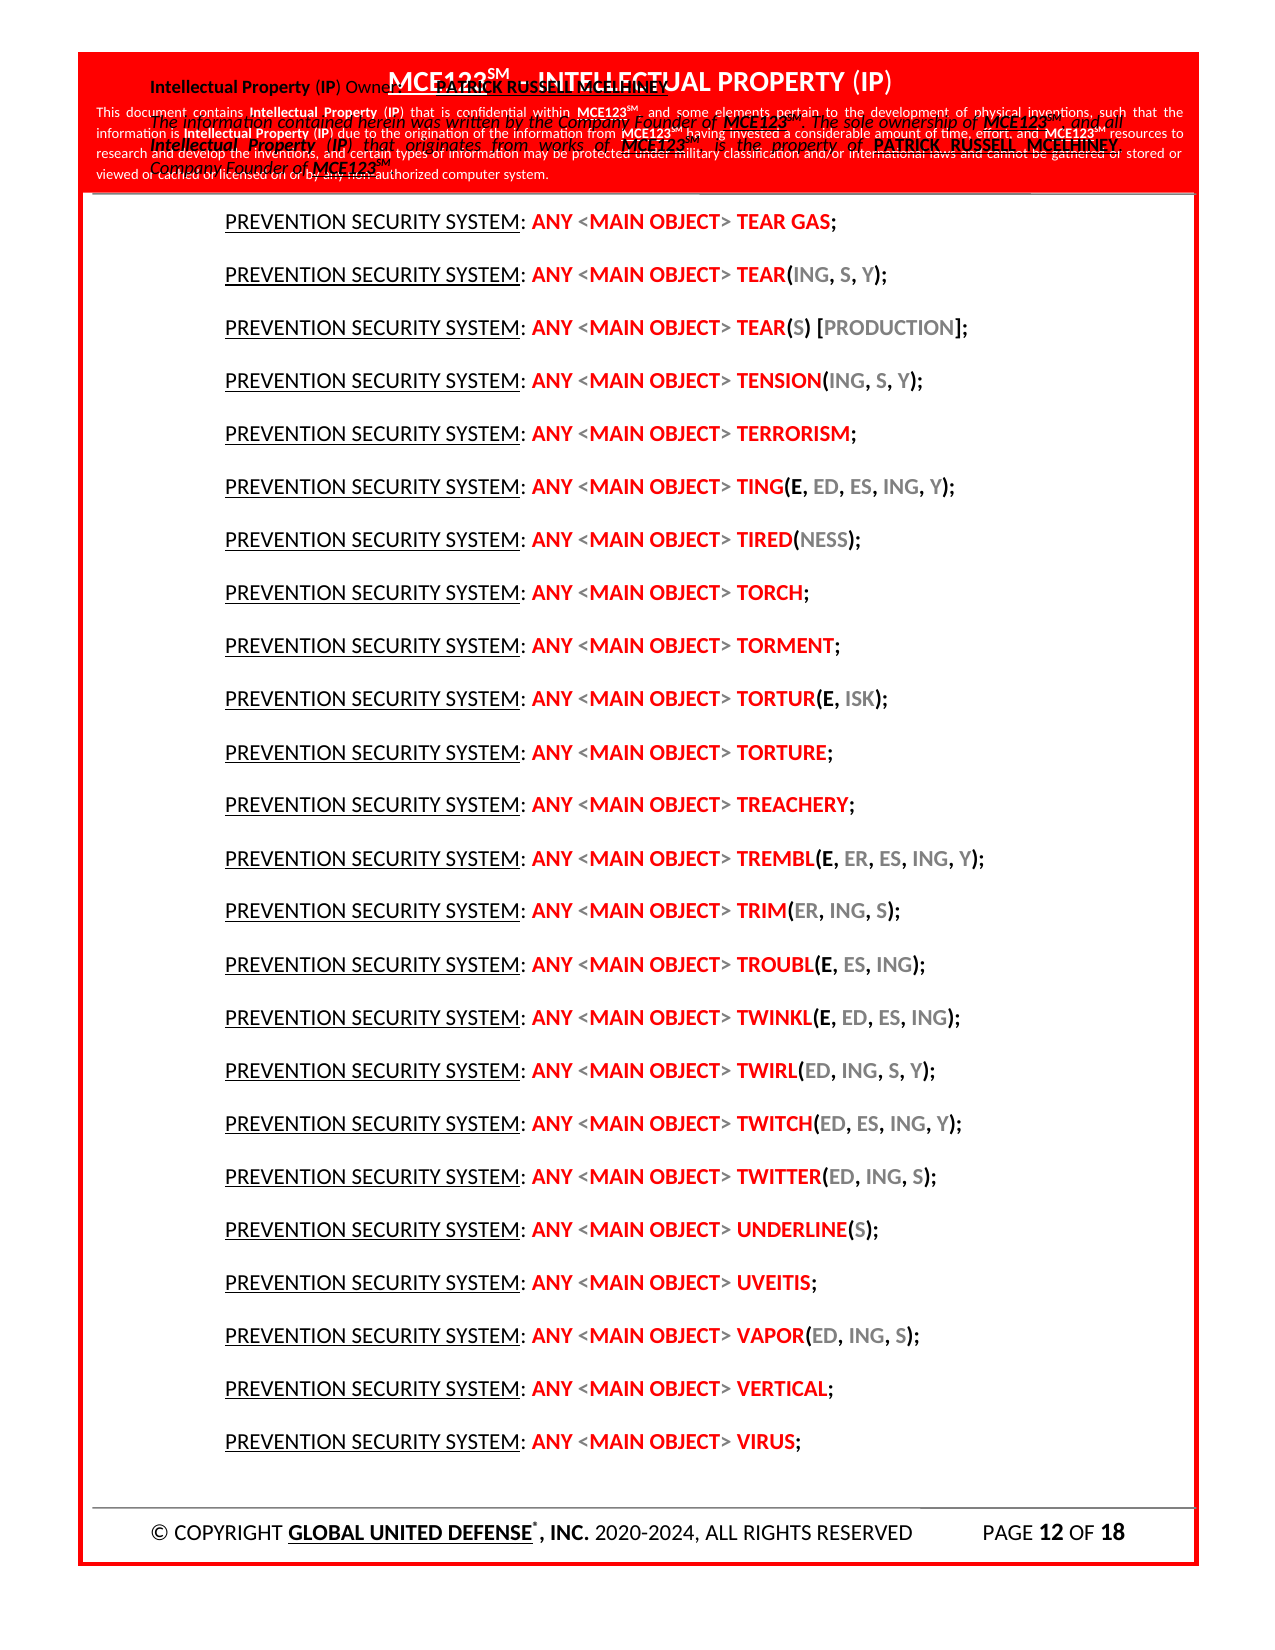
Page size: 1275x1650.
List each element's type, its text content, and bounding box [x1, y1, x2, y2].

text PREVENTION SECURITY SYSTEM: ANY <MAIN OBJECT> TIRED(NESS); [225, 526, 1125, 553]
text PREVENTION SECURITY SYSTEM: ANY <MAIN OBJECT> TREMBL(E, ER, ES, ING, Y); [225, 844, 1125, 872]
text PREVENTION SECURITY SYSTEM: ANY <MAIN OBJECT> TORTURE; [225, 738, 1125, 766]
text PREVENTION SECURITY SYSTEM: ANY <MAIN OBJECT> UNDERLINE(S); [225, 1215, 1125, 1243]
text PREVENTION SECURITY SYSTEM: ANY <MAIN OBJECT> TWITTER(ED, ING, S); [225, 1162, 1125, 1190]
text PREVENTION SECURITY SYSTEM: ANY <MAIN OBJECT> TING(E, ED, ES, ING, Y); [225, 472, 1125, 501]
text PREVENTION SECURITY SYSTEM: ANY <MAIN OBJECT> TENSION(ING, S, Y); [225, 366, 1125, 394]
text PREVENTION SECURITY SYSTEM: ANY <MAIN OBJECT> TWITCH(ED, ES, ING, Y); [225, 1109, 1125, 1137]
text PREVENTION SECURITY SYSTEM: ANY <MAIN OBJECT> TORMENT; [225, 632, 1125, 659]
text PREVENTION SECURITY SYSTEM: ANY <MAIN OBJECT> TWINKL(E, ED, ES, ING); [225, 1003, 1125, 1031]
text PREVENTION SECURITY SYSTEM: ANY <MAIN OBJECT> TRIM(ER, ING, S); [225, 897, 1125, 925]
text PREVENTION SECURITY SYSTEM: ANY <MAIN OBJECT> TORTUR(E, ISK); [225, 684, 1125, 713]
text PREVENTION SECURITY SYSTEM: ANY <MAIN OBJECT> TERRORISM; [225, 419, 1125, 447]
text PREVENTION SECURITY SYSTEM: ANY <MAIN OBJECT> VERTICAL; [225, 1374, 1125, 1402]
text PREVENTION SECURITY SYSTEM: ANY <MAIN OBJECT> TREACHERY; [225, 791, 1125, 819]
text PREVENTION SECURITY SYSTEM: ANY <MAIN OBJECT> TORCH; [225, 578, 1125, 607]
text PREVENTION SECURITY SYSTEM: ANY <MAIN OBJECT> TEAR(ING, S, Y); [225, 260, 1125, 288]
text PREVENTION SECURITY SYSTEM: ANY <MAIN OBJECT> TWIRL(ED, ING, S, Y); [225, 1056, 1125, 1084]
text PREVENTION SECURITY SYSTEM: ANY <MAIN OBJECT> VAPOR(ED, ING, S); [225, 1321, 1125, 1349]
text PREVENTION SECURITY SYSTEM: ANY <MAIN OBJECT> UVEITIS; [225, 1268, 1125, 1296]
text PREVENTION SECURITY SYSTEM: ANY <MAIN OBJECT> VIRUS; [225, 1427, 1125, 1455]
text PREVENTION SECURITY SYSTEM: ANY <MAIN OBJECT> TEAR GAS; [225, 207, 1125, 235]
text PREVENTION SECURITY SYSTEM: ANY <MAIN OBJECT> TEAR(S) [PRODUCTION]; [225, 313, 1125, 341]
text PREVENTION SECURITY SYSTEM: ANY <MAIN OBJECT> TROUBL(E, ES, ING); [225, 950, 1125, 978]
